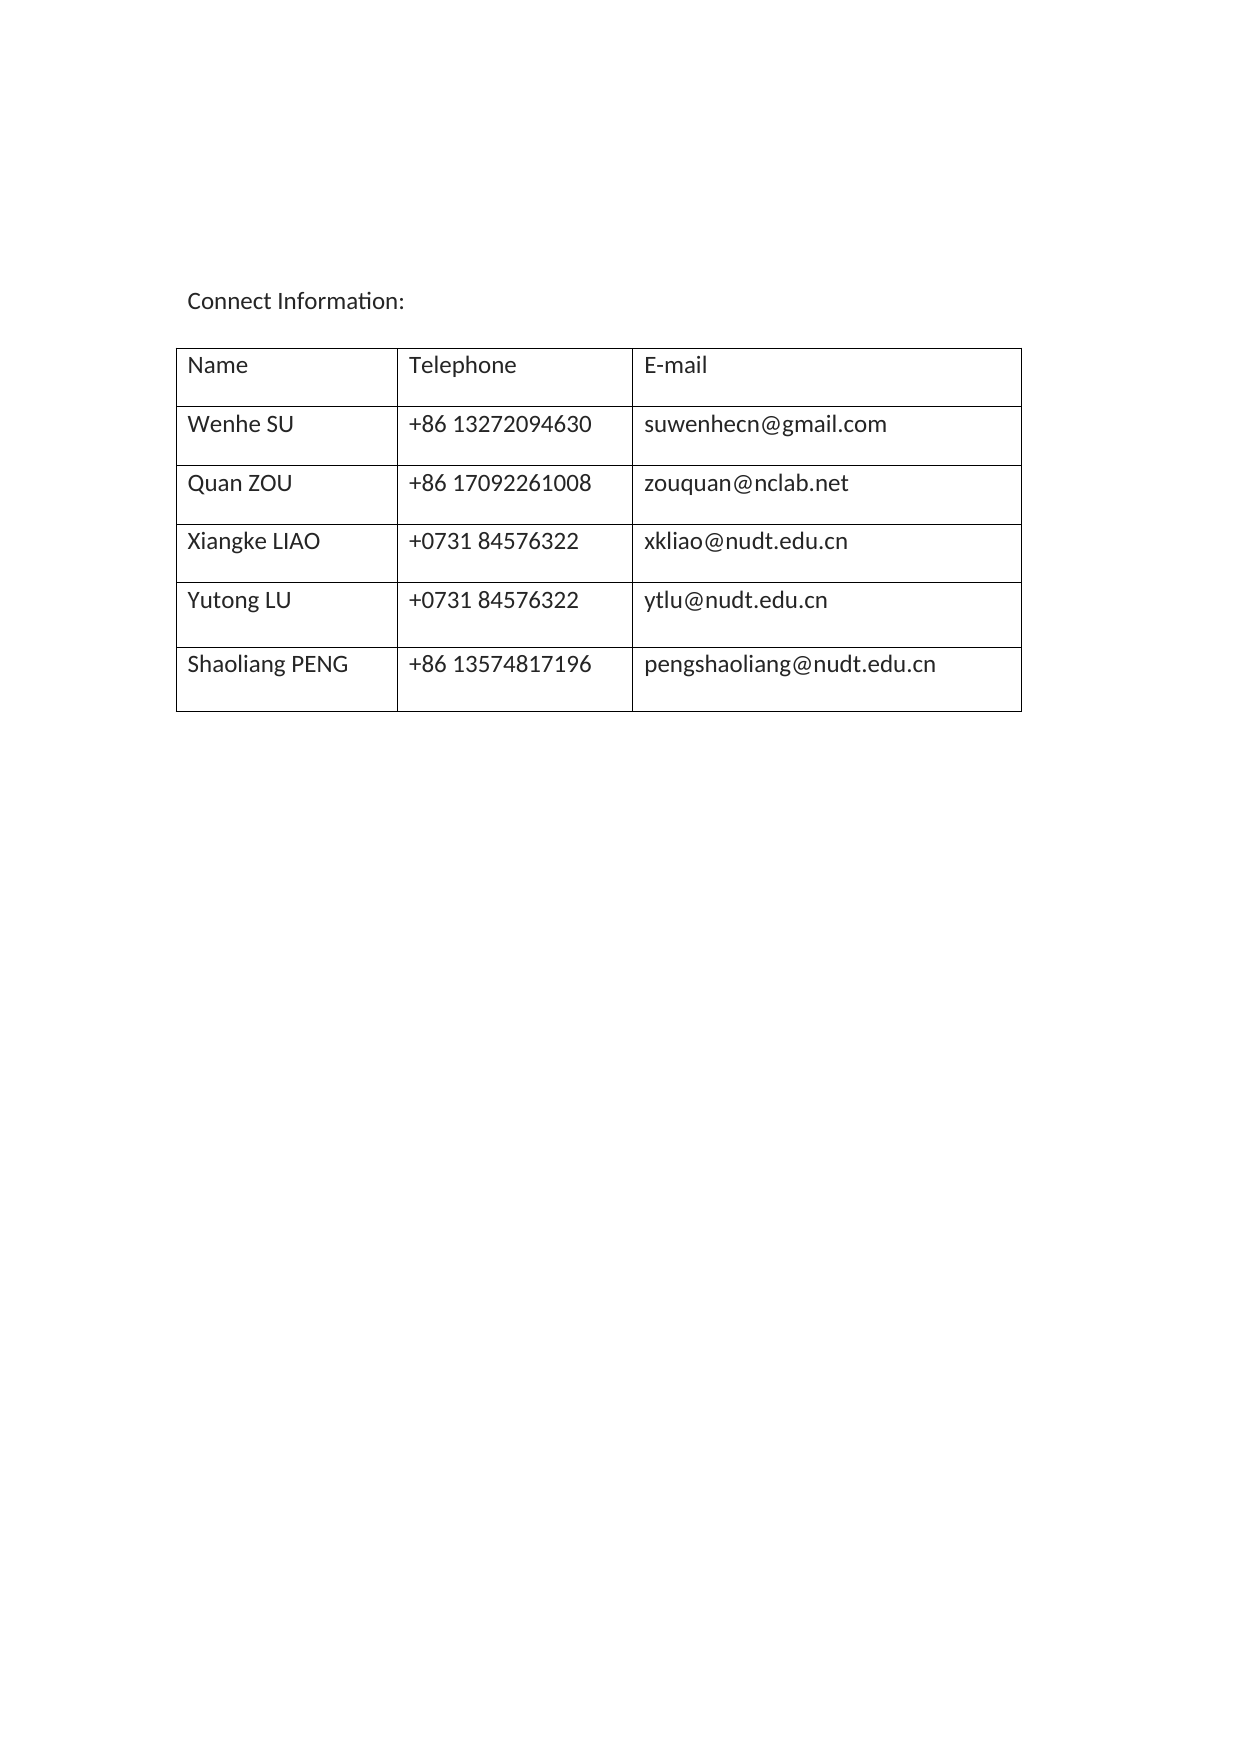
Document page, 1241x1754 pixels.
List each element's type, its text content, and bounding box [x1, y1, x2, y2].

table_cell ytlu@nudt.edu.cn [633, 583, 1021, 647]
table_cell zouquan@nclab.net [633, 466, 1021, 523]
table_cell Yutong LU [177, 583, 397, 647]
table_cell +86 13272094630 [398, 407, 632, 465]
table_cell Shaoliang PENG [177, 648, 397, 711]
table_cell +86 13574817196 [398, 648, 632, 711]
table_header Name [177, 349, 397, 406]
table_cell xkliao@nudt.edu.cn [633, 525, 1021, 582]
table_cell +0731 84576322 [398, 525, 632, 582]
table_cell Quan ZOU [177, 466, 397, 523]
table_cell Xiangke LIAO [177, 525, 397, 582]
text Connect Information: [187, 284, 1053, 317]
table_cell +0731 84576322 [398, 583, 632, 647]
table_cell Wenhe SU [177, 407, 397, 465]
table_cell +86 17092261008 [398, 466, 632, 523]
table_cell pengshaoliang@nudt.edu.cn [633, 648, 1021, 711]
table_cell suwenhecn@gmail.com [633, 407, 1021, 465]
table_header Telephone [398, 349, 632, 406]
table_header E-mail [633, 349, 1021, 406]
